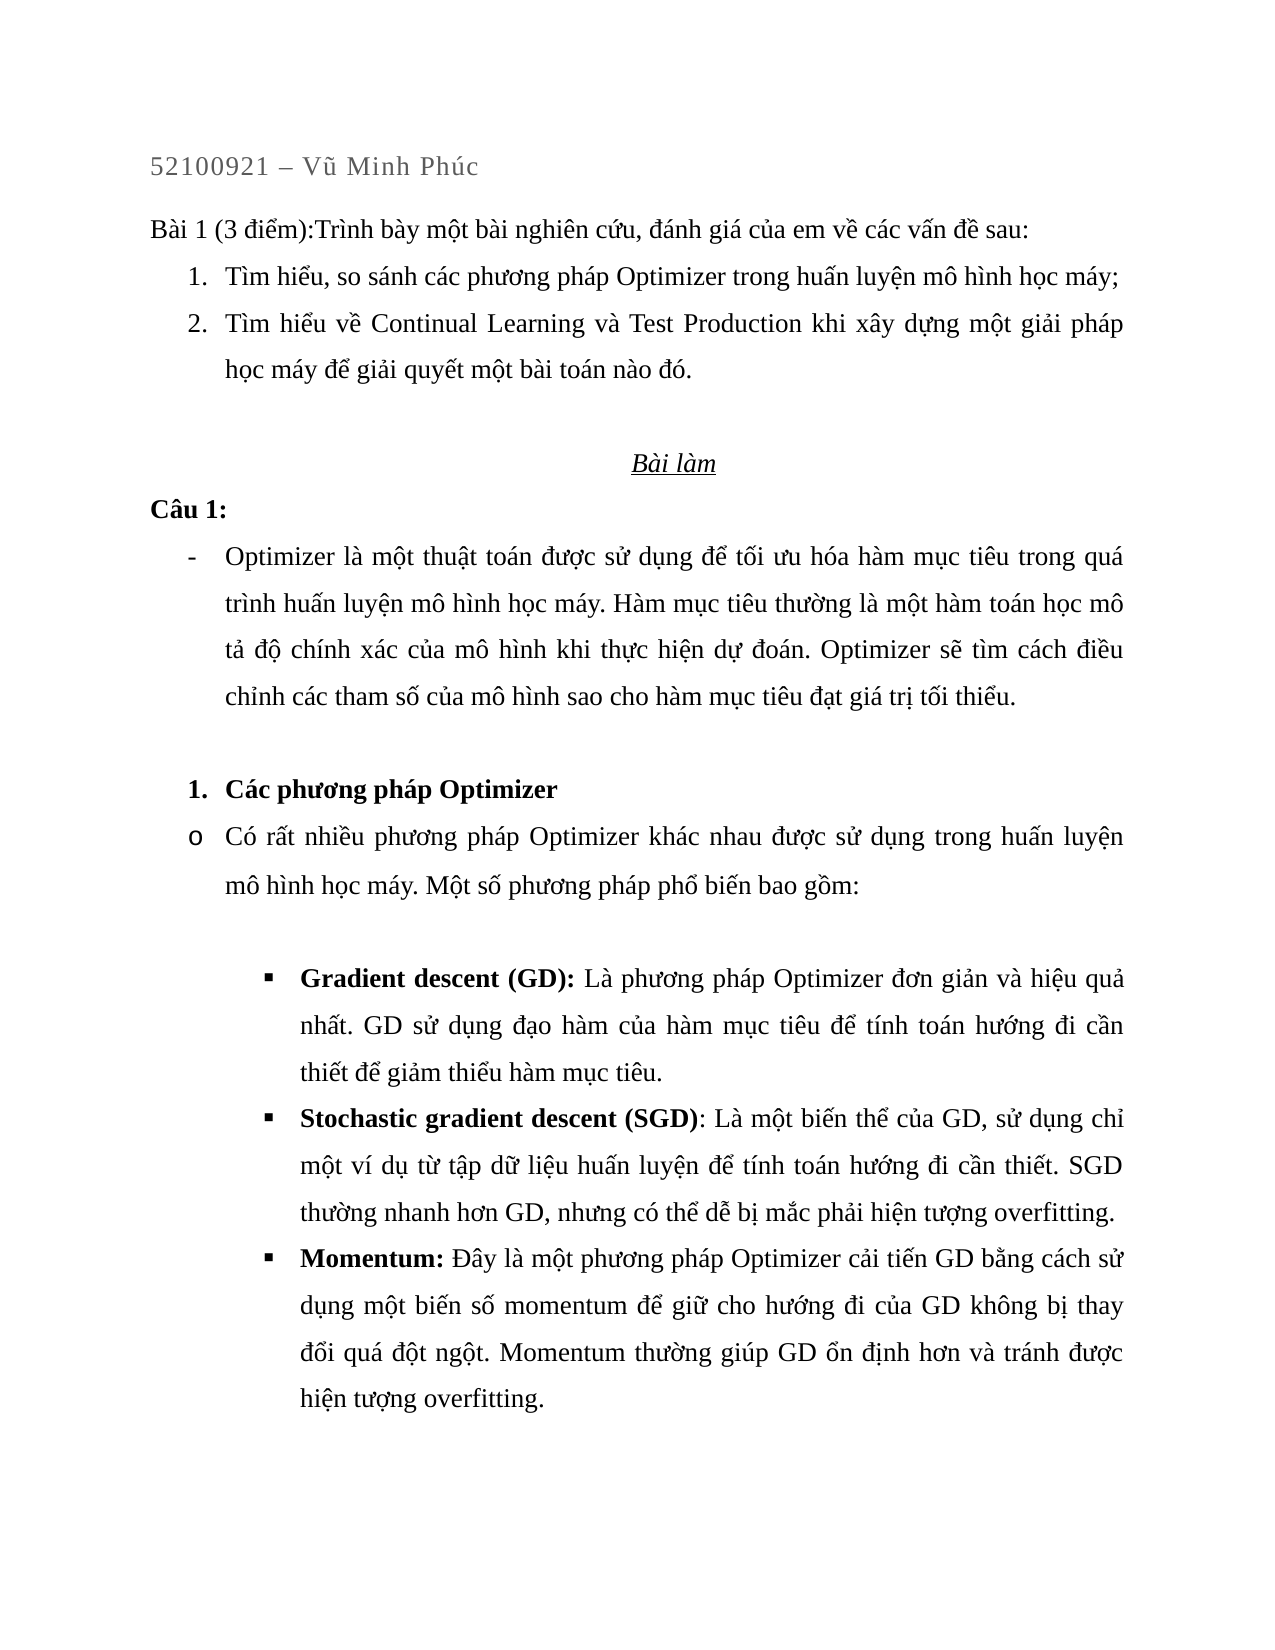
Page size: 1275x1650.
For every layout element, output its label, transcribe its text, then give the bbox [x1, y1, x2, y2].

list Tìm hiểu về Continual Learning và Test Production khi xây dựng một giải pháp học máy để giải quyết một bài toán nào đó. [187, 307, 1125, 384]
list Optimizer là một thuật toán được sử dụng để tối ưu hóa hàm mục tiêu trong quá trình huấn luyện mô hình học máy. Hàm mục tiêu thường là một hàm toán học mô tả độ chính xác của mô hình khi thực hiện dự đoán. Optimizer sẽ tìm cách điều chỉnh các tham số của mô hình sao cho hàm mục tiêu đạt giá trị tối thiểu. [187, 540, 1125, 711]
text Bài 1 (3 điểm):Trình bày một bài nghiên cứu, đánh giá của em về các vấn đề sau: [150, 213, 1125, 244]
list Các phương pháp Optimizer [187, 773, 1125, 804]
list Gradient descent (GD): Là phương pháp Optimizer đơn giản và hiệu quả nhất. GD sử dụng đạo hàm của hàm mục tiêu để tính toán hướng đi cần thiết để giảm thiểu hàm mục tiêu. [262, 962, 1125, 1087]
list Momentum: Đây là một phương pháp Optimizer cải tiến GD bằng cách sử dụng một biến số momentum để giữ cho hướng đi của GD không bị thay đổi quá đột ngột. Momentum thường giúp GD ổn định hơn và tránh được hiện tượng overfitting. [262, 1242, 1125, 1414]
list Có rất nhiều phương pháp Optimizer khác nhau được sử dụng trong huấn luyện mô hình học máy. Một số phương pháp phổ biến bao gồm: [187, 820, 1125, 900]
list Stochastic gradient descent (SGD): Là một biến thể của GD, sử dụng chỉ một ví dụ từ tập dữ liệu huấn luyện để tính toán hướng đi cần thiết. SGD thường nhanh hơn GD, nhưng có thể dễ bị mắc phải hiện tượng overfitting. [262, 1102, 1125, 1227]
list Tìm hiểu, so sánh các phương pháp Optimizer trong huấn luyện mô hình học máy; [187, 260, 1125, 291]
subtitle 52100921 – Vũ Minh Phúc [150, 150, 1125, 181]
list Bài làm [225, 447, 1125, 478]
text Câu 1: [150, 493, 1125, 524]
